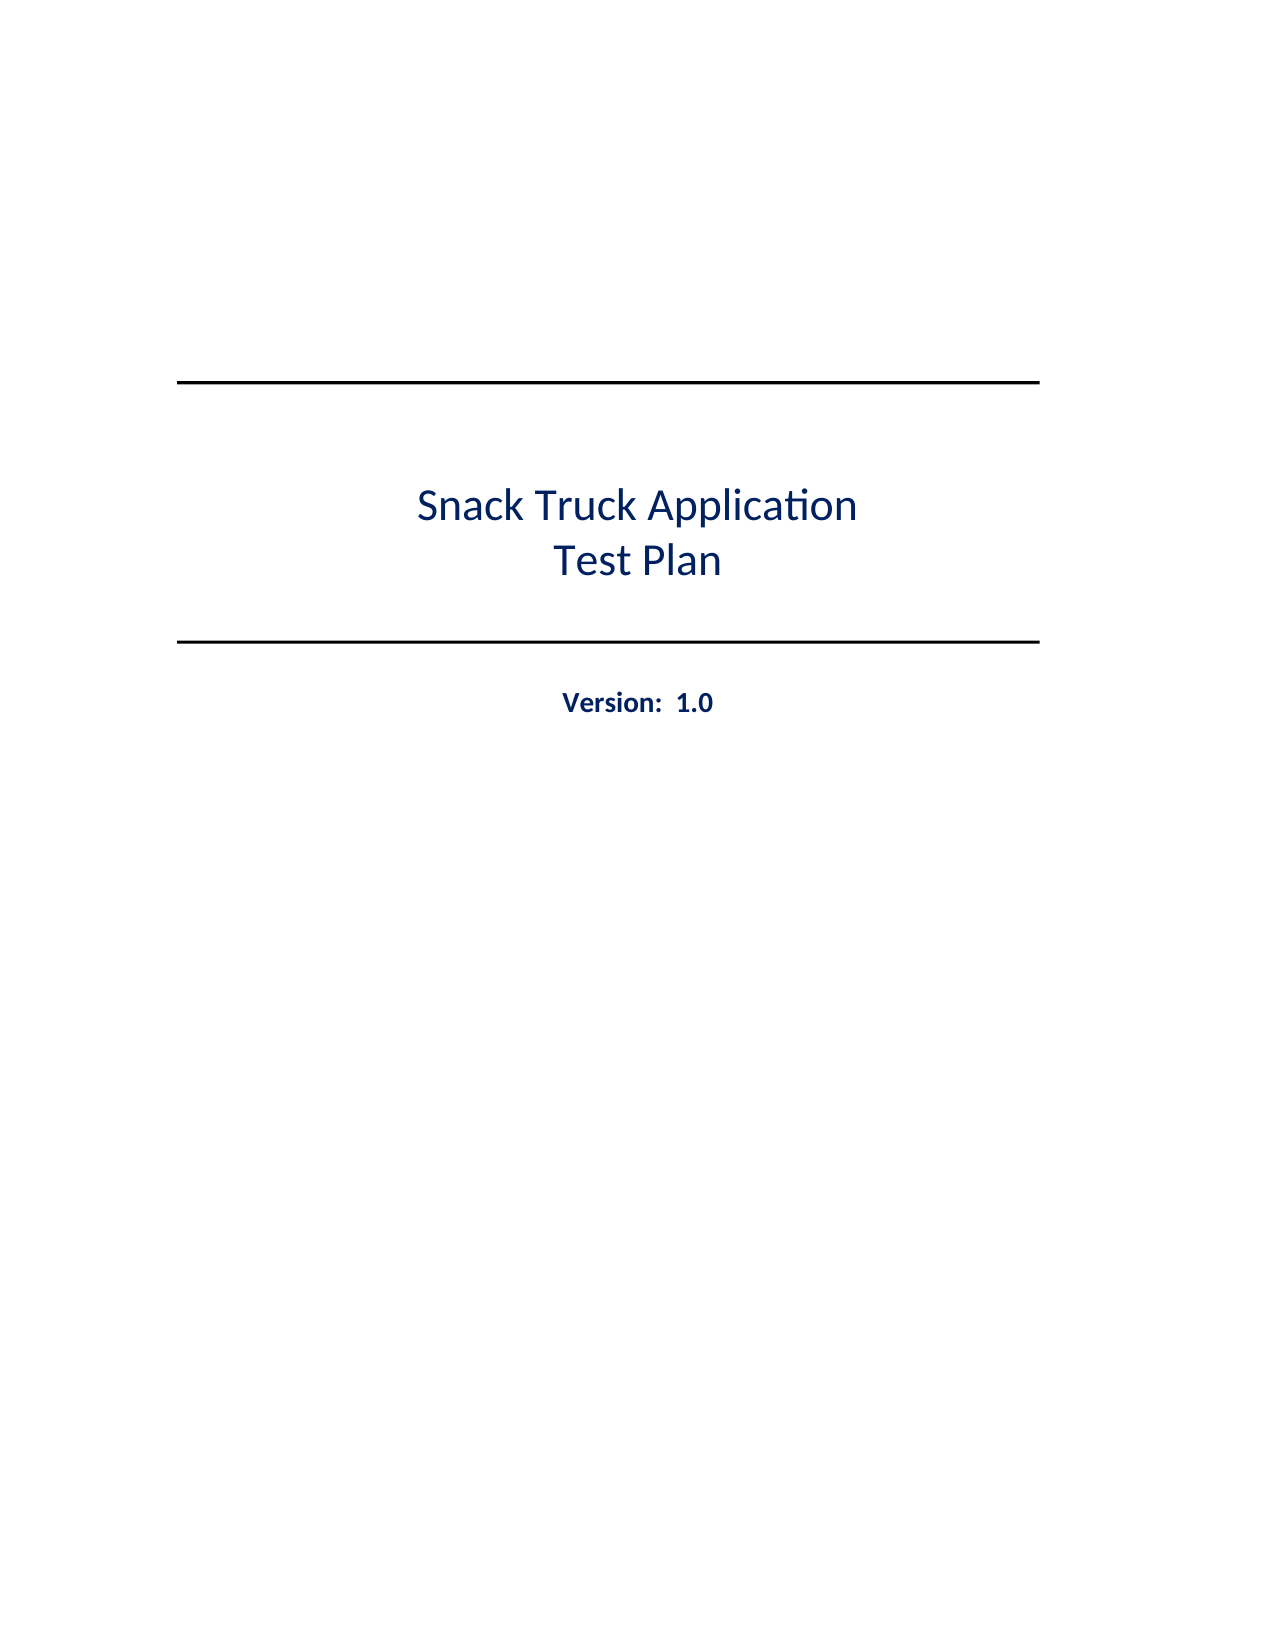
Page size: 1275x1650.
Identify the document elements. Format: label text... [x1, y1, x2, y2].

text Test Plan [150, 531, 1125, 587]
text Snack Truck Application [150, 475, 1125, 531]
text Version: 1.0 [150, 684, 1125, 719]
